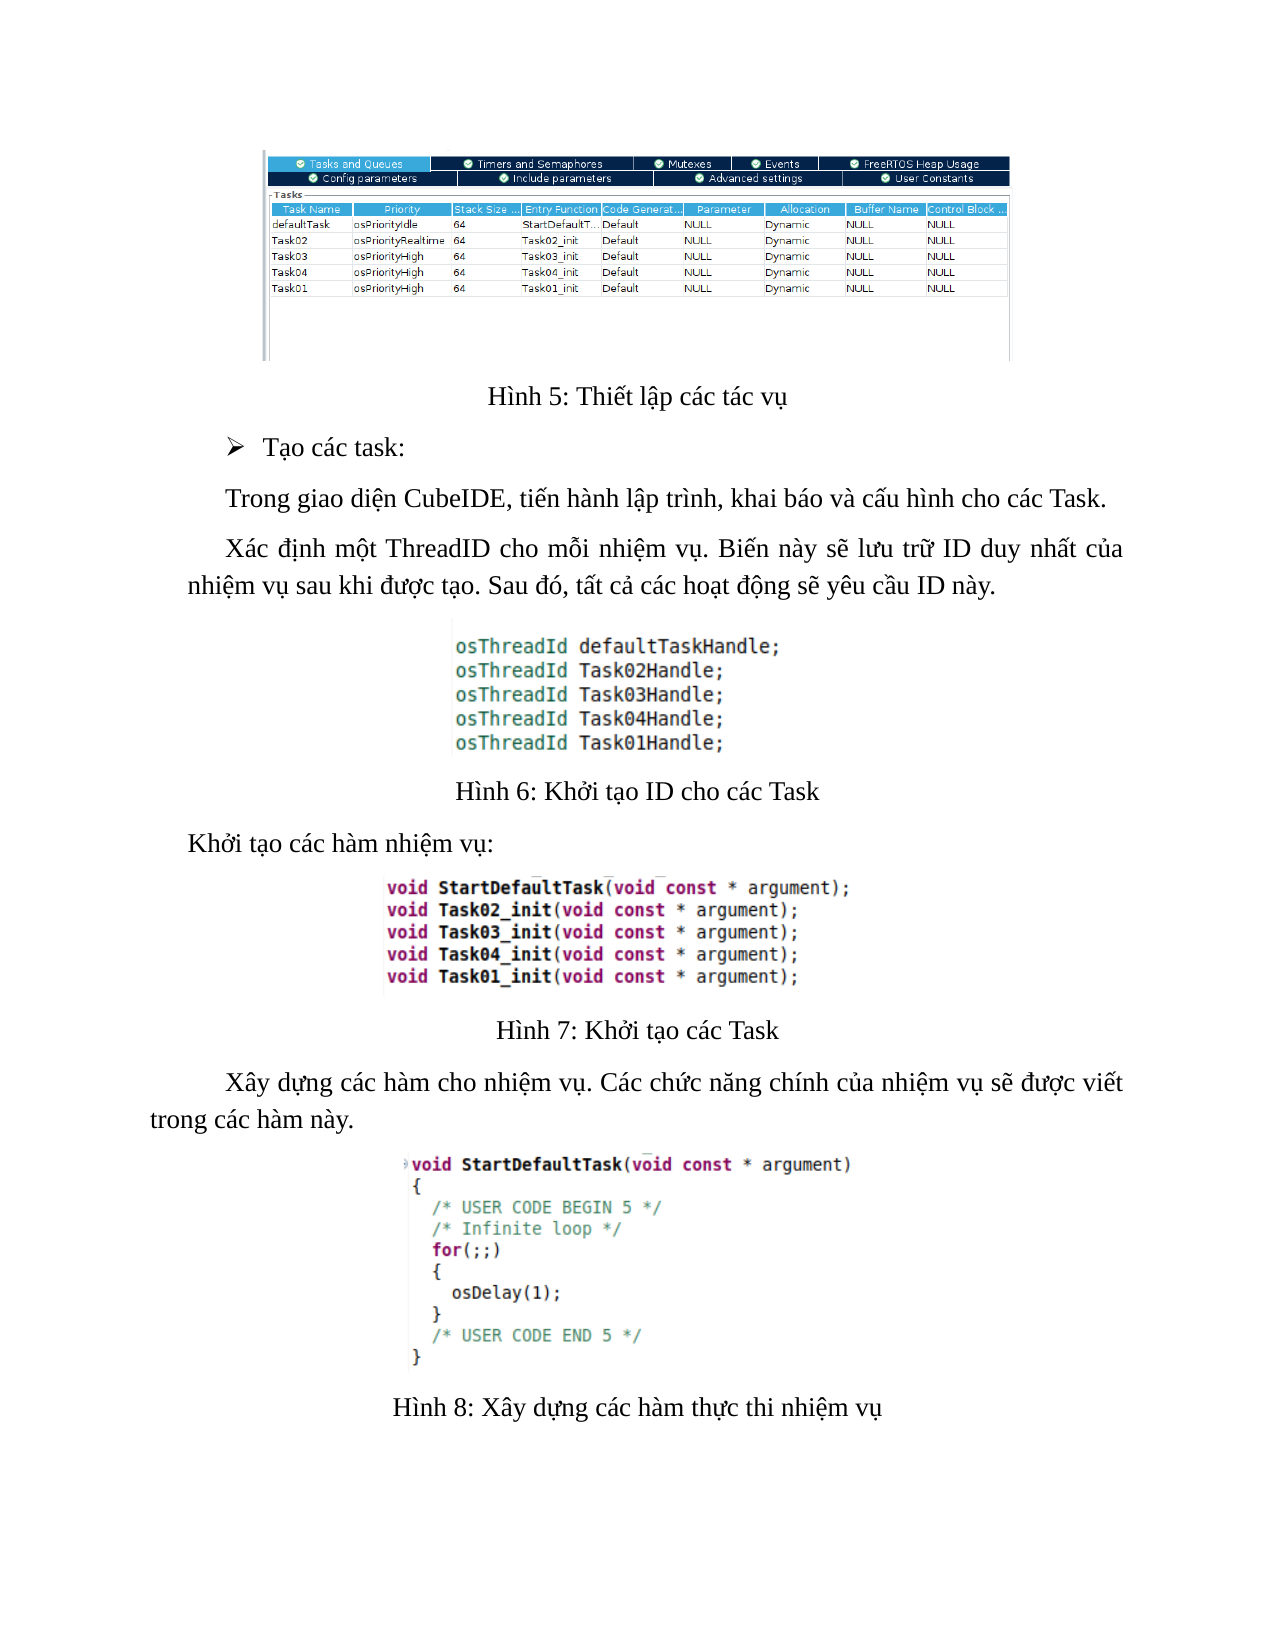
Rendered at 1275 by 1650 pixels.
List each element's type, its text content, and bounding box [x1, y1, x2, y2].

picture [443, 618, 870, 757]
text Xây dựng các hàm cho nhiệm vụ. Các chức năng chính của nhiệm vụ sẽ được viết trong các hàm này. [150, 1066, 1125, 1134]
picture [378, 876, 935, 996]
picture [262, 150, 1013, 361]
picture [403, 1152, 909, 1373]
text Hình 6: Khởi tạo ID cho các Task [150, 775, 1125, 806]
text Khởi tạo các hàm nhiệm vụ: [150, 827, 1125, 858]
text Xác định một ThreadID cho mỗi nhiệm vụ. Biến này sẽ lưu trữ ID duy nhất của nhiệm vụ sau khi được tạo. Sau đó, tất cả các hoạt động sẽ yêu cầu ID này. [187, 532, 1125, 600]
text Trong giao diện CubeIDE, tiến hành lập trình, khai báo và cấu hình cho các Task. [187, 482, 1125, 513]
list Tạo các task: [225, 432, 1125, 463]
text Hình 8: Xây dựng các hàm thực thi nhiệm vụ [150, 1391, 1125, 1423]
text Hình 5: Thiết lập các tác vụ [150, 379, 1125, 411]
text Hình 7: Khởi tạo các Task [150, 1014, 1125, 1045]
